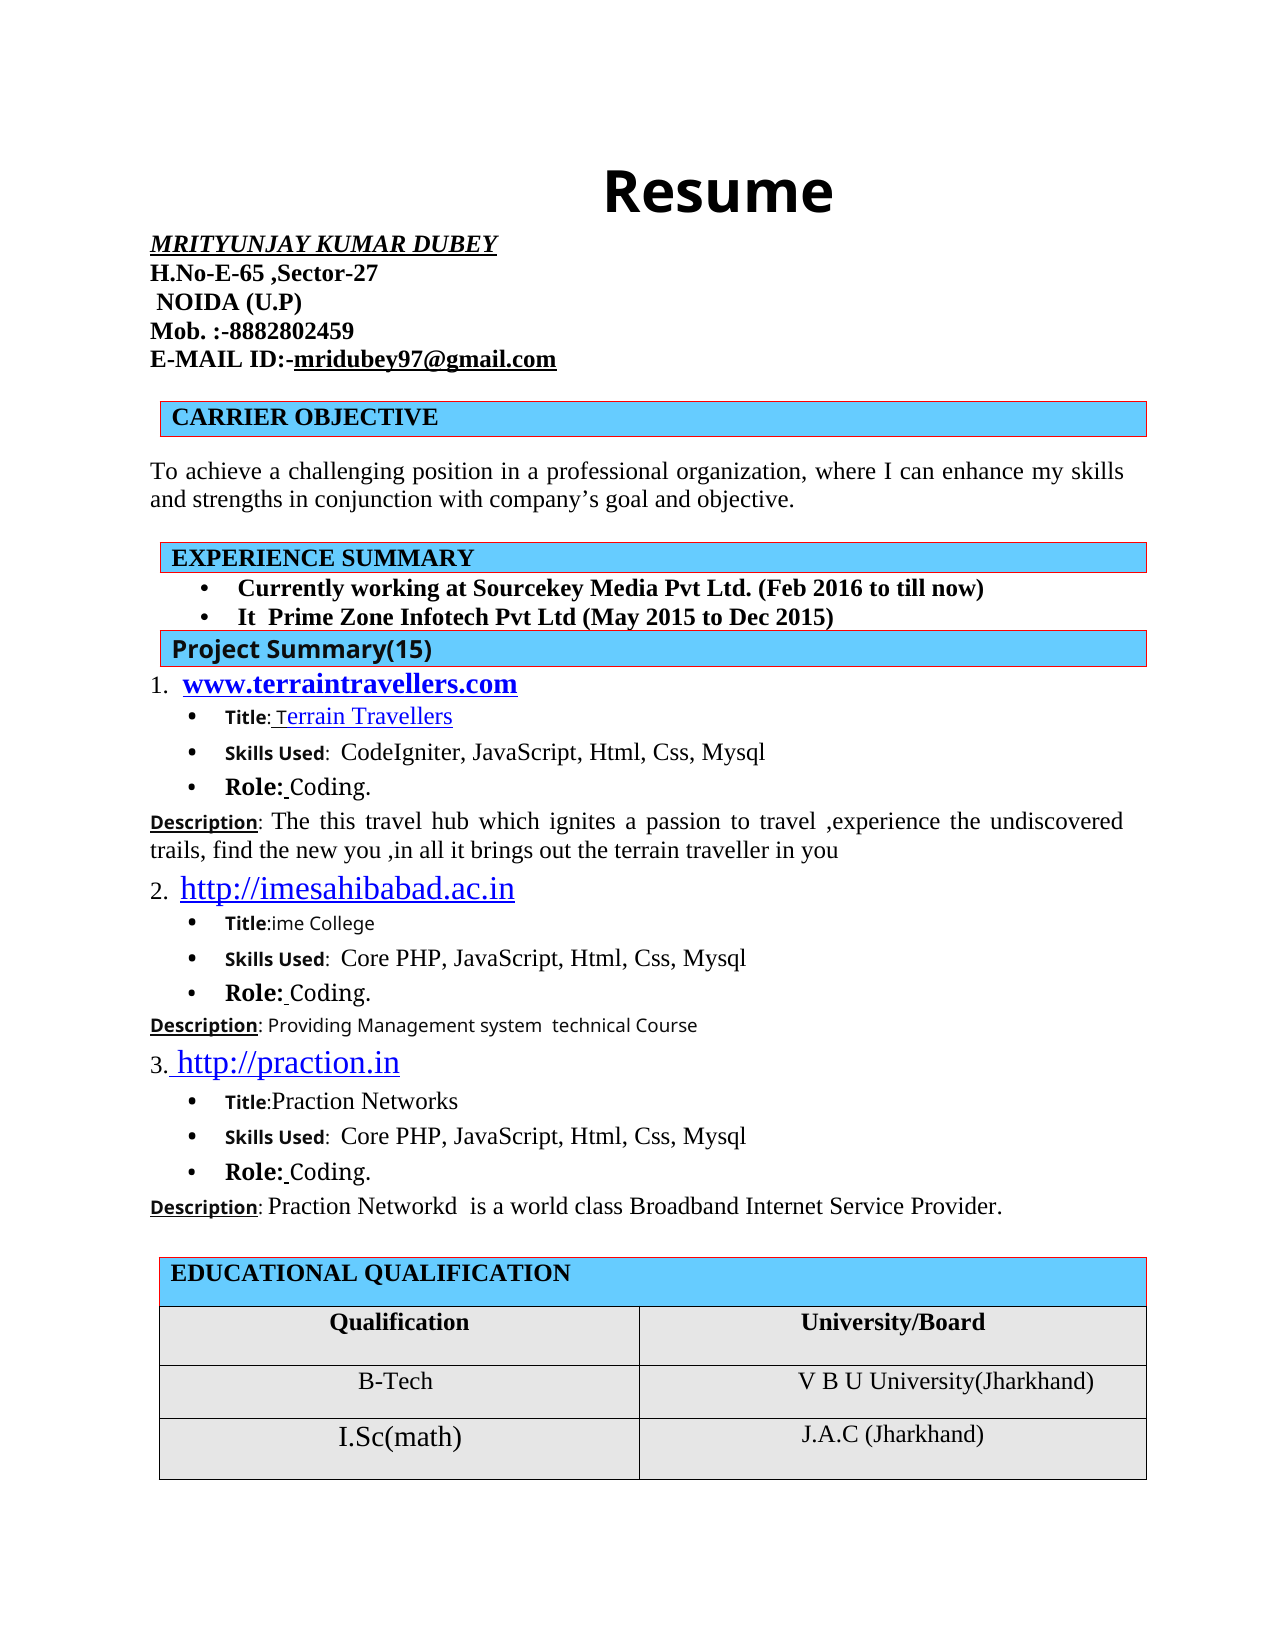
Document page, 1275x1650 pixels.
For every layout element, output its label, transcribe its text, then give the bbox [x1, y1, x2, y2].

table_header Project Summary(15) [161, 631, 1146, 666]
text Description: The this travel hub which ignites a passion to travel ,experience the undiscovered trails, find the new you ,in all it brings out the terrain traveller in you [150, 806, 1125, 864]
table_cell University/Board [640, 1307, 1146, 1365]
text MRITYUNJAY KUMAR DUBEY [150, 229, 1125, 258]
text Resume [150, 150, 1125, 229]
table_cell B-Tech [160, 1366, 639, 1418]
table_cell Qualification [160, 1307, 639, 1365]
list Role: Coding. [187, 771, 1125, 802]
text 1. www.terraintravellers.com [150, 667, 1125, 700]
list Title:ime College [187, 906, 1125, 938]
text To achieve a challenging position in a professional organization, where I can enhance my skills and strengths in conjunction with company’s goal and objective. [150, 456, 1125, 513]
list It Prime Zone Infotech Pvt Ltd (May 2015 to Dec 2015) [200, 602, 1125, 630]
table_header CARRIER OBJECTIVE [161, 402, 1146, 436]
text E-MAIL ID:-mridubey97@gmail.com [150, 344, 1125, 373]
list Title: Terrain Travellers [187, 700, 1125, 731]
list Role: Coding. [187, 1156, 1125, 1187]
list Currently working at Sourcekey Media Pvt Ltd. (Feb 2016 to till now) [200, 573, 1125, 602]
table_header EXPERIENCE SUMMARY [161, 543, 1146, 572]
table_cell I.Sc(math) [160, 1419, 639, 1479]
list Role: Coding. [187, 977, 1125, 1008]
text Mob. :-8882802459 [150, 316, 1125, 344]
text 2. http://imesahibabad.ac.in [150, 868, 1125, 906]
list Skills Used: Core PHP, JavaScript, Html, Css, Mysql [187, 942, 1125, 973]
list Skills Used: CodeIgniter, JavaScript, Html, Css, Mysql [187, 736, 1125, 767]
table_header EDUCATIONAL QUALIFICATION [160, 1258, 1146, 1306]
text Description: Providing Management system technical Course [150, 1013, 1125, 1038]
text H.No-E-65 ,Sector-27 [150, 258, 1125, 287]
table_cell J.A.C (Jharkhand) [640, 1419, 1146, 1479]
text NOIDA (U.P) [150, 287, 1125, 316]
table_cell V B U University(Jharkhand) [640, 1366, 1146, 1418]
text Description: Praction Networkd is a world class Broadband Internet Service Provider. [150, 1191, 1125, 1220]
list Title:Praction Networks [187, 1085, 1125, 1116]
list Skills Used: Core PHP, JavaScript, Html, Css, Mysql [187, 1120, 1125, 1151]
text 3. http://praction.in [150, 1042, 1125, 1081]
